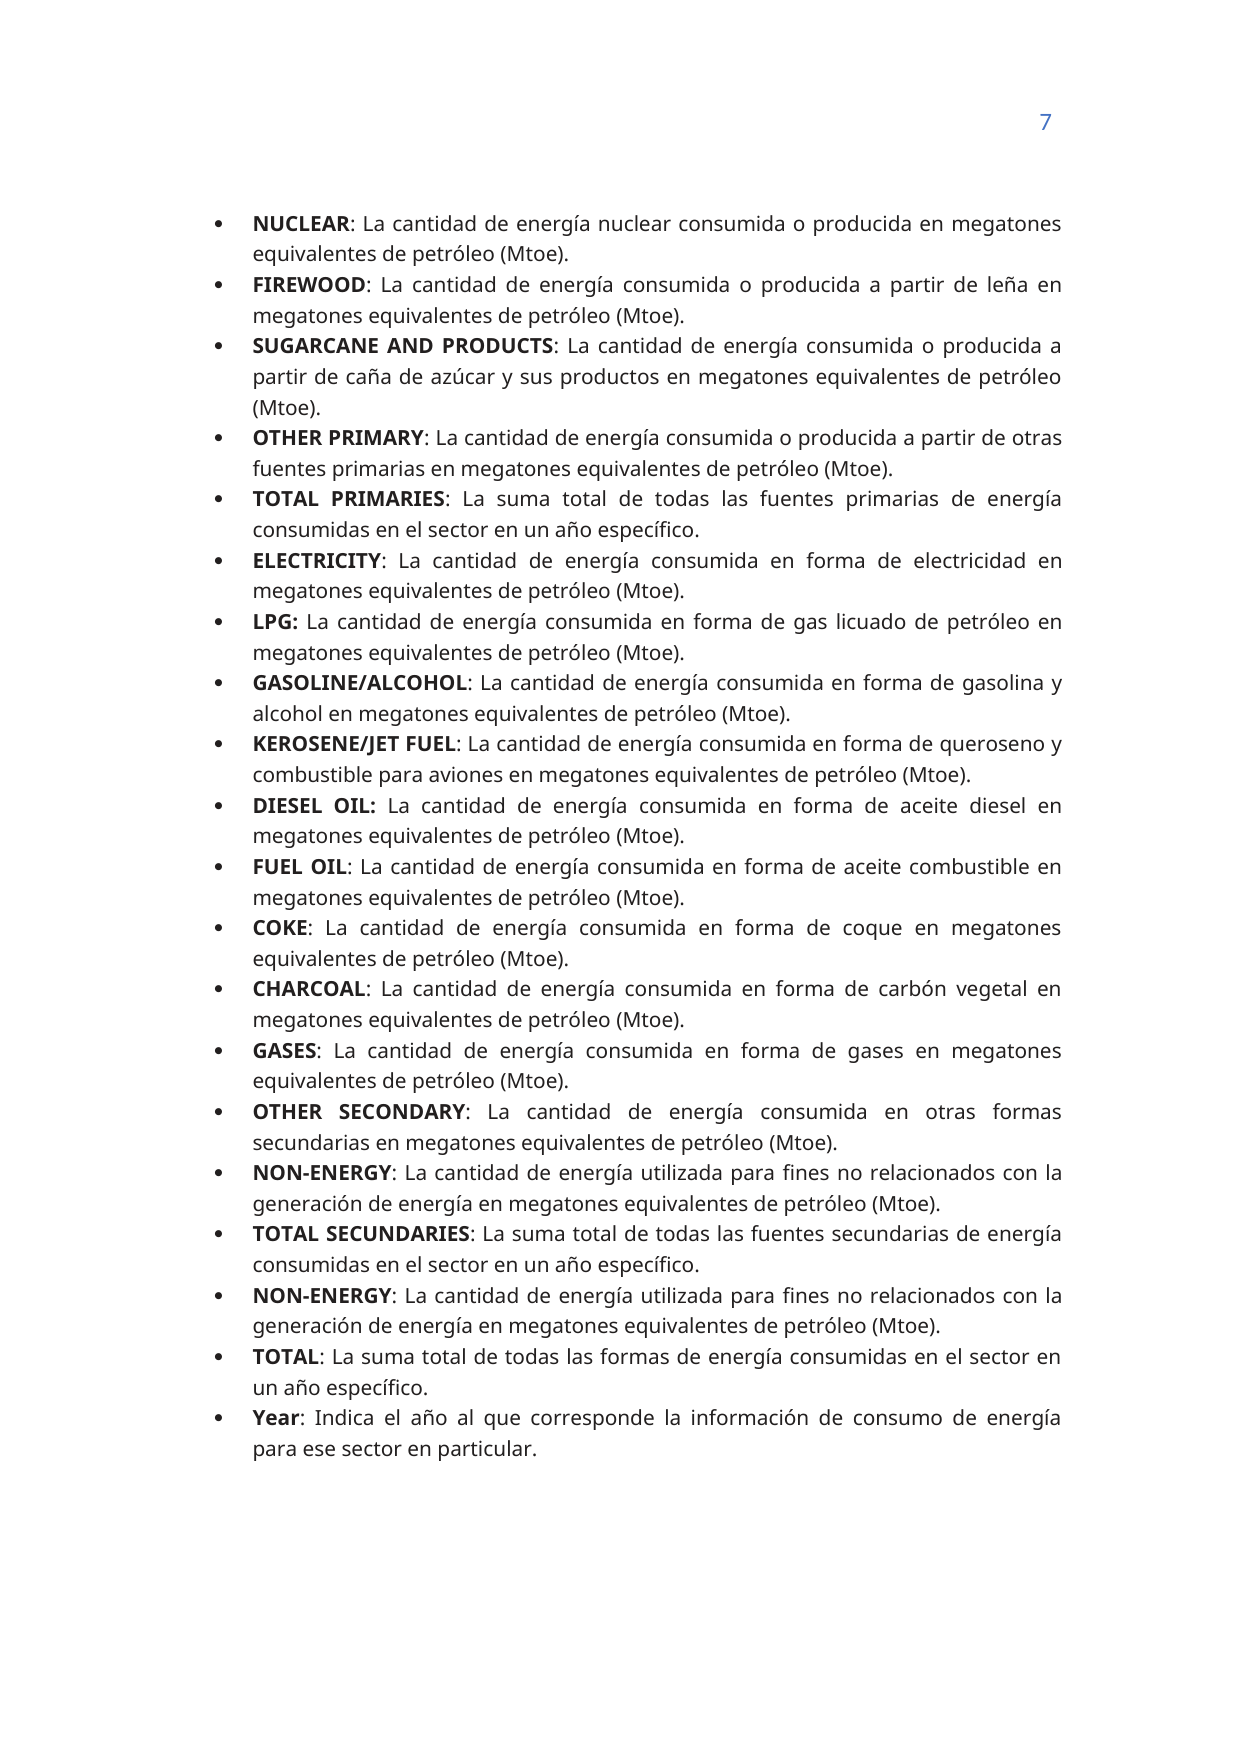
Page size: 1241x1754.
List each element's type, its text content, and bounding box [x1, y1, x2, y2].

list TOTAL: La suma total de todas las formas de energía consumidas en el sector en un año específico. [215, 1342, 1063, 1401]
list TOTAL SECUNDARIES: La suma total de todas las fuentes secundarias de energía consumidas en el sector en un año específico. [215, 1219, 1063, 1279]
list Year: Indica el año al que corresponde la información de consumo de energía para ese sector en particular. [215, 1403, 1063, 1462]
list LPG: La cantidad de energía consumida en forma de gas licuado de petróleo en megatones equivalentes de petróleo (Mtoe). [215, 607, 1063, 666]
list KEROSENE/JET FUEL: La cantidad de energía consumida en forma de queroseno y combustible para aviones en megatones equivalentes de petróleo (Mtoe). [215, 729, 1063, 789]
list SUGARCANE AND PRODUCTS: La cantidad de energía consumida o producida a partir de caña de azúcar y sus productos en megatones equivalentes de petróleo (Mtoe). [215, 331, 1063, 421]
list DIESEL OIL: La cantidad de energía consumida en forma de aceite diesel en megatones equivalentes de petróleo (Mtoe). [215, 791, 1063, 850]
list CHARCOAL: La cantidad de energía consumida en forma de carbón vegetal en megatones equivalentes de petróleo (Mtoe). [215, 974, 1063, 1034]
list NON-ENERGY: La cantidad de energía utilizada para fines no relacionados con la generación de energía en megatones equivalentes de petróleo (Mtoe). [215, 1281, 1063, 1340]
list NON-ENERGY: La cantidad de energía utilizada para fines no relacionados con la generación de energía en megatones equivalentes de petróleo (Mtoe). [215, 1158, 1063, 1217]
list NUCLEAR: La cantidad de energía nuclear consumida o producida en megatones equivalentes de petróleo (Mtoe). [215, 209, 1063, 268]
list COKE: La cantidad de energía consumida en forma de coque en megatones equivalentes de petróleo (Mtoe). [215, 913, 1063, 972]
list GASOLINE/ALCOHOL: La cantidad de energía consumida en forma de gasolina y alcohol en megatones equivalentes de petróleo (Mtoe). [215, 668, 1063, 727]
list FIREWOOD: La cantidad de energía consumida o producida a partir de leña en megatones equivalentes de petróleo (Mtoe). [215, 270, 1063, 329]
list FUEL OIL: La cantidad de energía consumida en forma de aceite combustible en megatones equivalentes de petróleo (Mtoe). [215, 852, 1063, 911]
list ELECTRICITY: La cantidad de energía consumida en forma de electricidad en megatones equivalentes de petróleo (Mtoe). [215, 546, 1063, 605]
list OTHER PRIMARY: La cantidad de energía consumida o producida a partir de otras fuentes primarias en megatones equivalentes de petróleo (Mtoe). [215, 423, 1063, 482]
list TOTAL PRIMARIES: La suma total de todas las fuentes primarias de energía consumidas en el sector en un año específico. [215, 484, 1063, 544]
list GASES: La cantidad de energía consumida en forma de gases en megatones equivalentes de petróleo (Mtoe). [215, 1036, 1063, 1095]
list OTHER SECONDARY: La cantidad de energía consumida en otras formas secundarias en megatones equivalentes de petróleo (Mtoe). [215, 1097, 1063, 1156]
